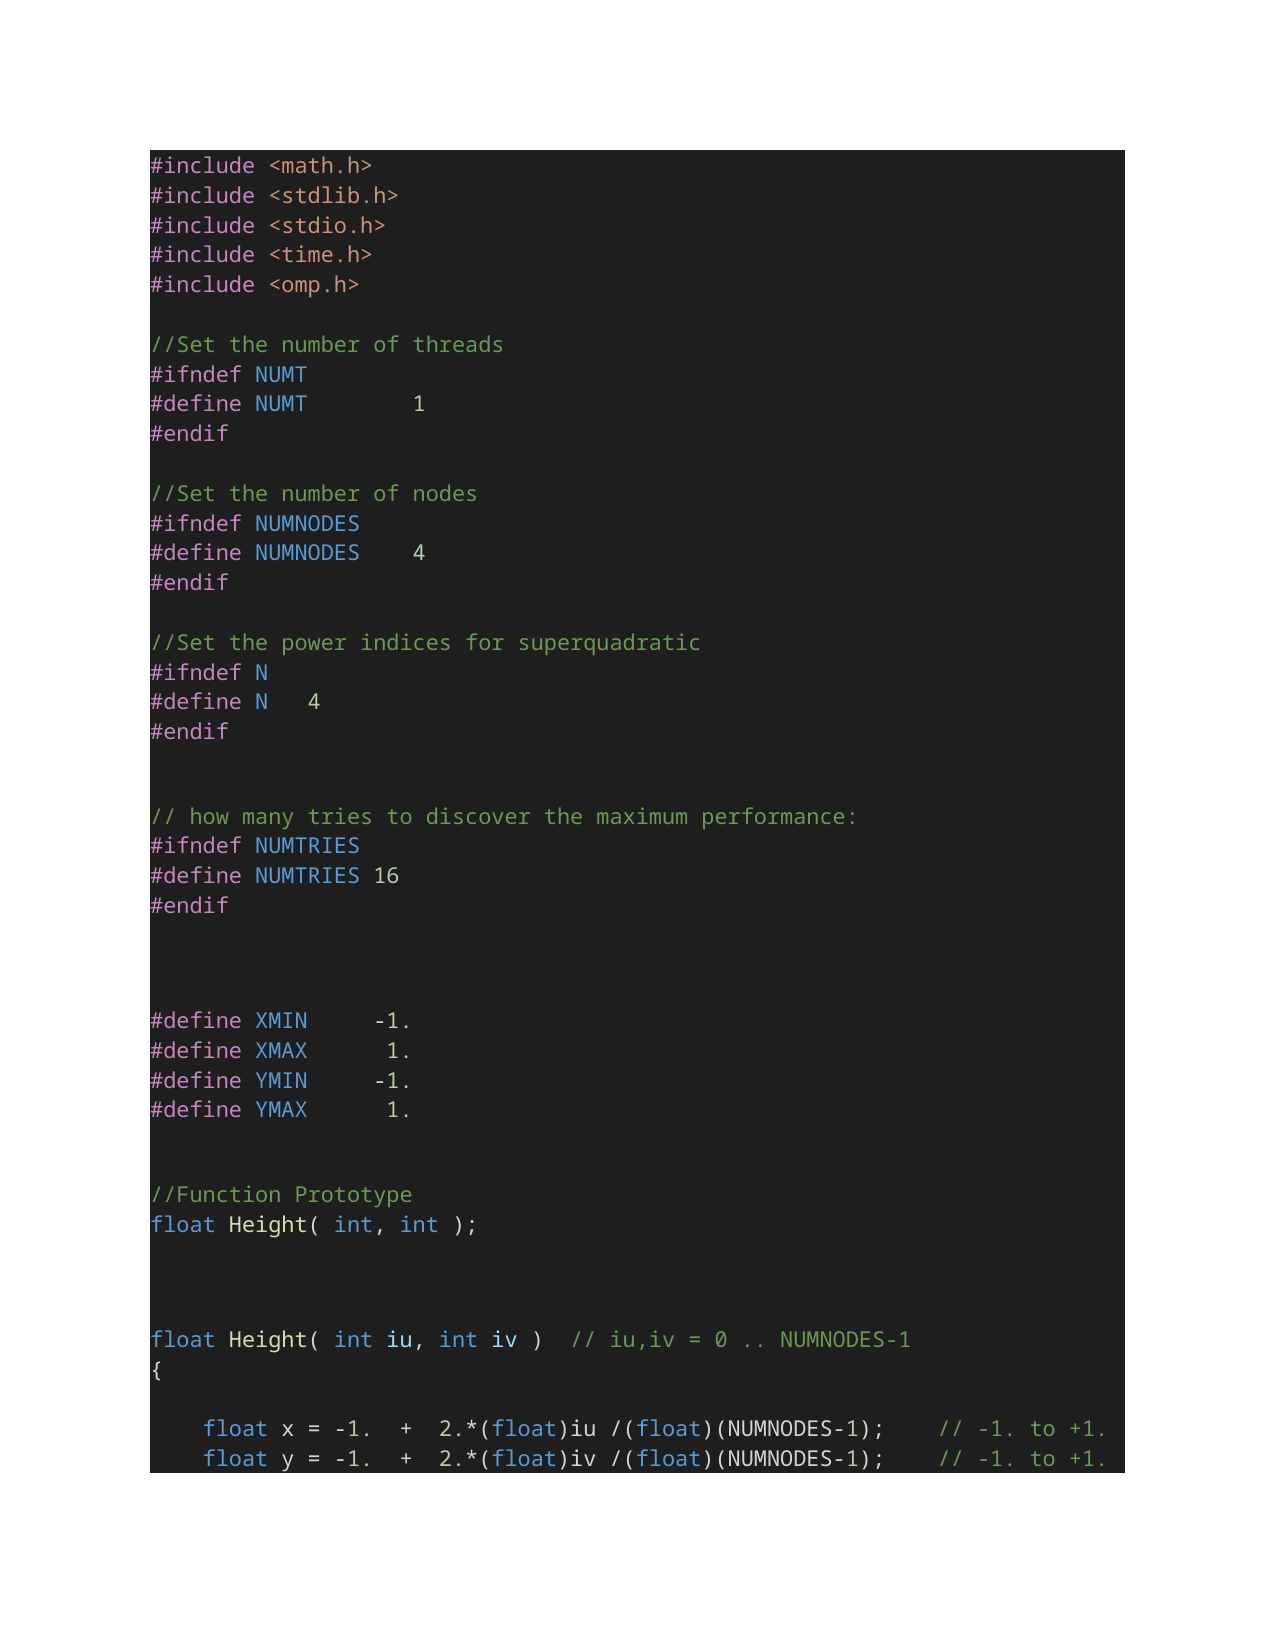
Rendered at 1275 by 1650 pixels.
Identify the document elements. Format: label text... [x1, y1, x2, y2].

text #include <stdio.h> [150, 209, 1125, 239]
text #include <stdlib.h> [150, 180, 1125, 209]
text float y = -1. + 2.*(float)iv /(float)(NUMNODES-1); // -1. to +1. [150, 1443, 1125, 1473]
text #endif [150, 890, 1125, 920]
text #include <omp.h> [150, 269, 1125, 299]
text #include <math.h> [150, 150, 1125, 180]
text #ifndef NUMNODES [150, 507, 1125, 537]
text float Height( int iu, int iv ) // iu,iv = 0 .. NUMNODES-1 [150, 1324, 1125, 1354]
text float Height( int, int ); [150, 1209, 1125, 1239]
text #include <time.h> [150, 239, 1125, 269]
text #define NUMT 1 [150, 388, 1125, 418]
text //Set the number of threads [150, 329, 1125, 358]
text #define NUMNODES 4 [150, 537, 1125, 567]
text #define YMIN -1. [150, 1065, 1125, 1094]
text #define NUMTRIES 16 [150, 860, 1125, 890]
text #endif [150, 716, 1125, 746]
text #ifndef N [150, 656, 1125, 686]
text // how many tries to discover the maximum performance: [150, 801, 1125, 830]
text //Set the power indices for superquadratic [150, 627, 1125, 656]
text { [150, 1354, 1125, 1383]
text #ifndef NUMTRIES [150, 830, 1125, 860]
text #define YMAX 1. [150, 1094, 1125, 1124]
text #ifndef NUMT [150, 358, 1125, 388]
text #define N 4 [150, 686, 1125, 716]
text #define XMIN -1. [150, 1005, 1125, 1035]
text float x = -1. + 2.*(float)iu /(float)(NUMNODES-1); // -1. to +1. [150, 1413, 1125, 1443]
text //Function Prototype [150, 1179, 1125, 1209]
text #define XMAX 1. [150, 1035, 1125, 1065]
text #endif [150, 567, 1125, 597]
text //Set the number of nodes [150, 478, 1125, 507]
text #endif [150, 418, 1125, 448]
